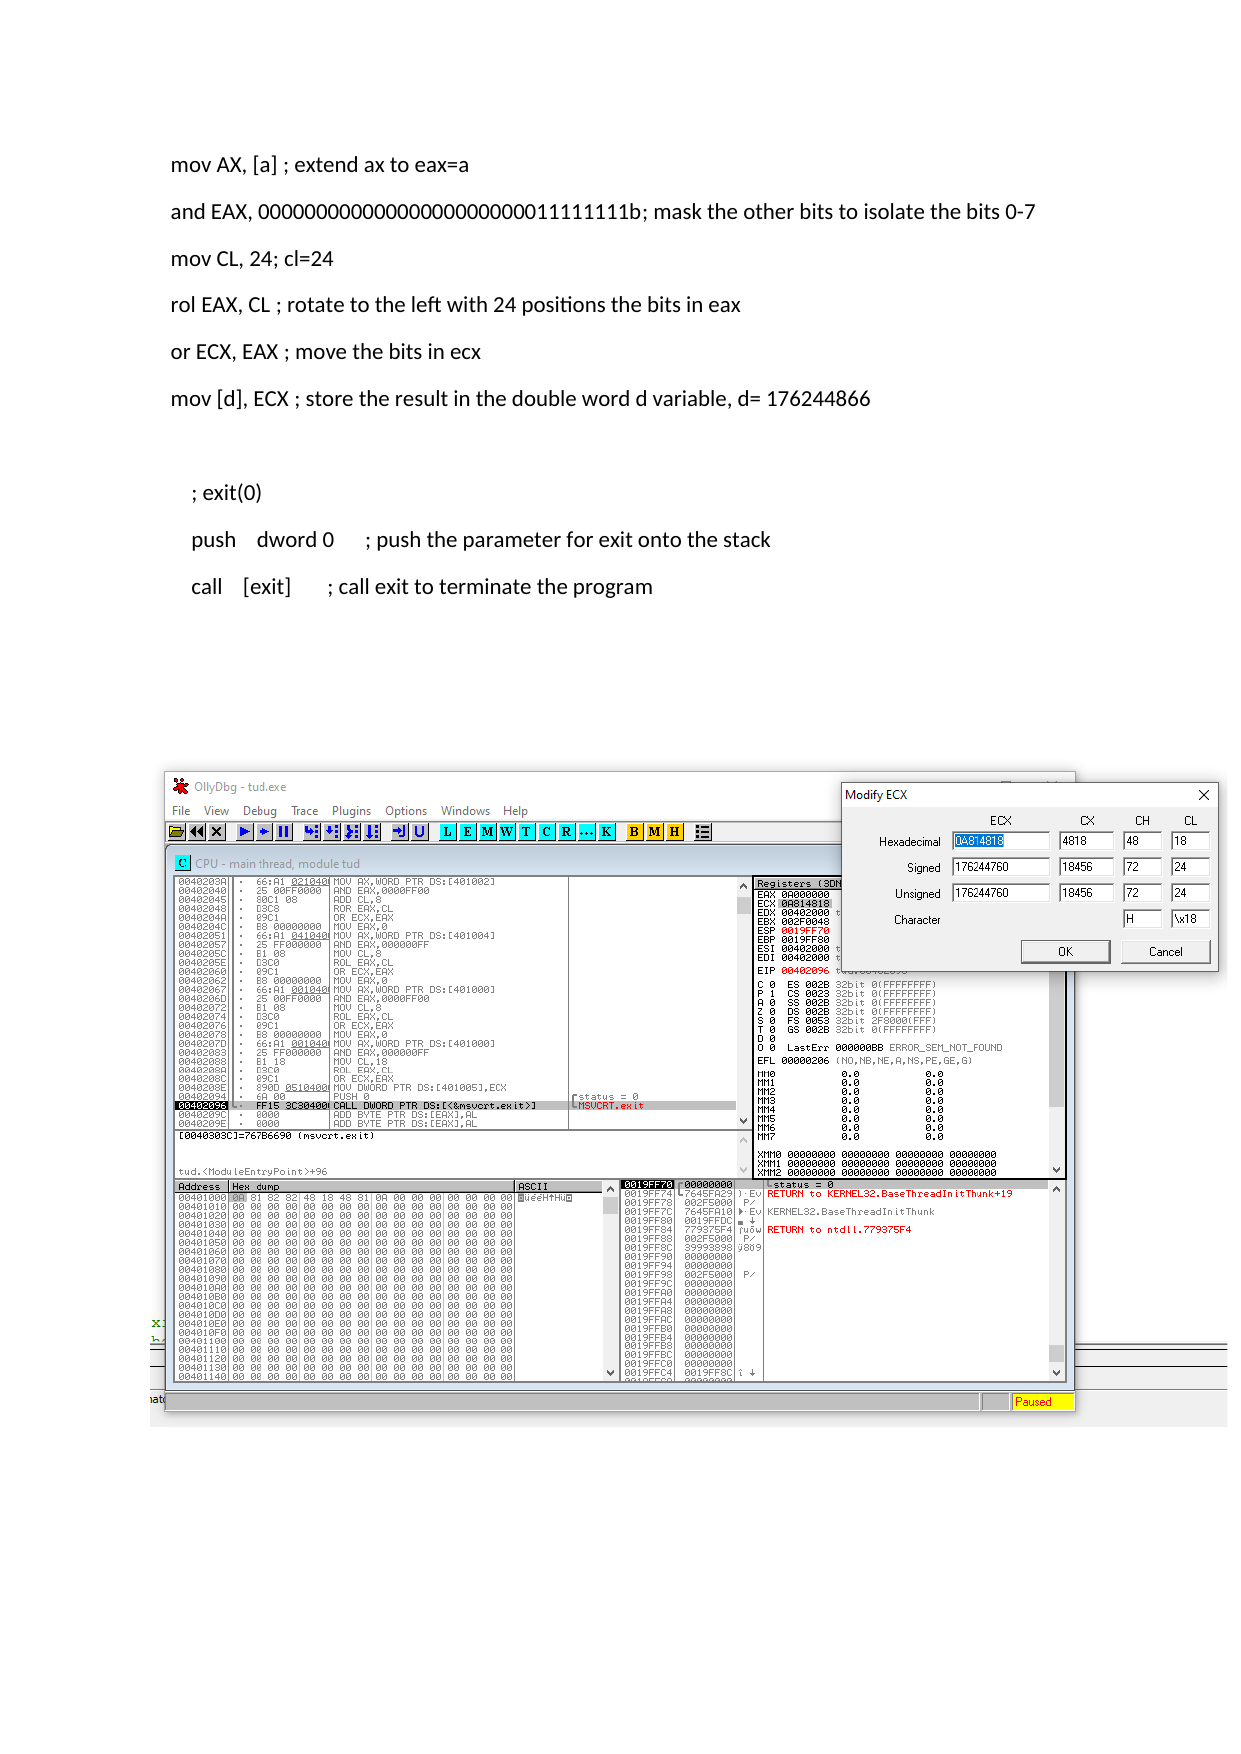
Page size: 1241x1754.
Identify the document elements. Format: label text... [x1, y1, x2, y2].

text or ECX, EAX ; move the bits in ecx [150, 337, 1090, 366]
text mov [d], ECX ; store the result in the double word d variable, d= 176244866 [150, 384, 1090, 412]
text call [exit] ; call exit to terminate the program [150, 572, 1090, 600]
text ; exit(0) [150, 478, 1090, 506]
text mov CL, 24; cl=24 [150, 244, 1090, 272]
picture [150, 759, 1228, 1427]
text and EAX, 00000000000000000000000011111111b; mask the other bits to isolate the bits 0-7 [150, 197, 1090, 225]
text mov AX, [a] ; extend ax to eax=a [150, 150, 1090, 178]
text push dword 0 ; push the parameter for exit onto the stack [150, 525, 1090, 553]
text rol EAX, CL ; rotate to the left with 24 positions the bits in eax [150, 291, 1090, 319]
